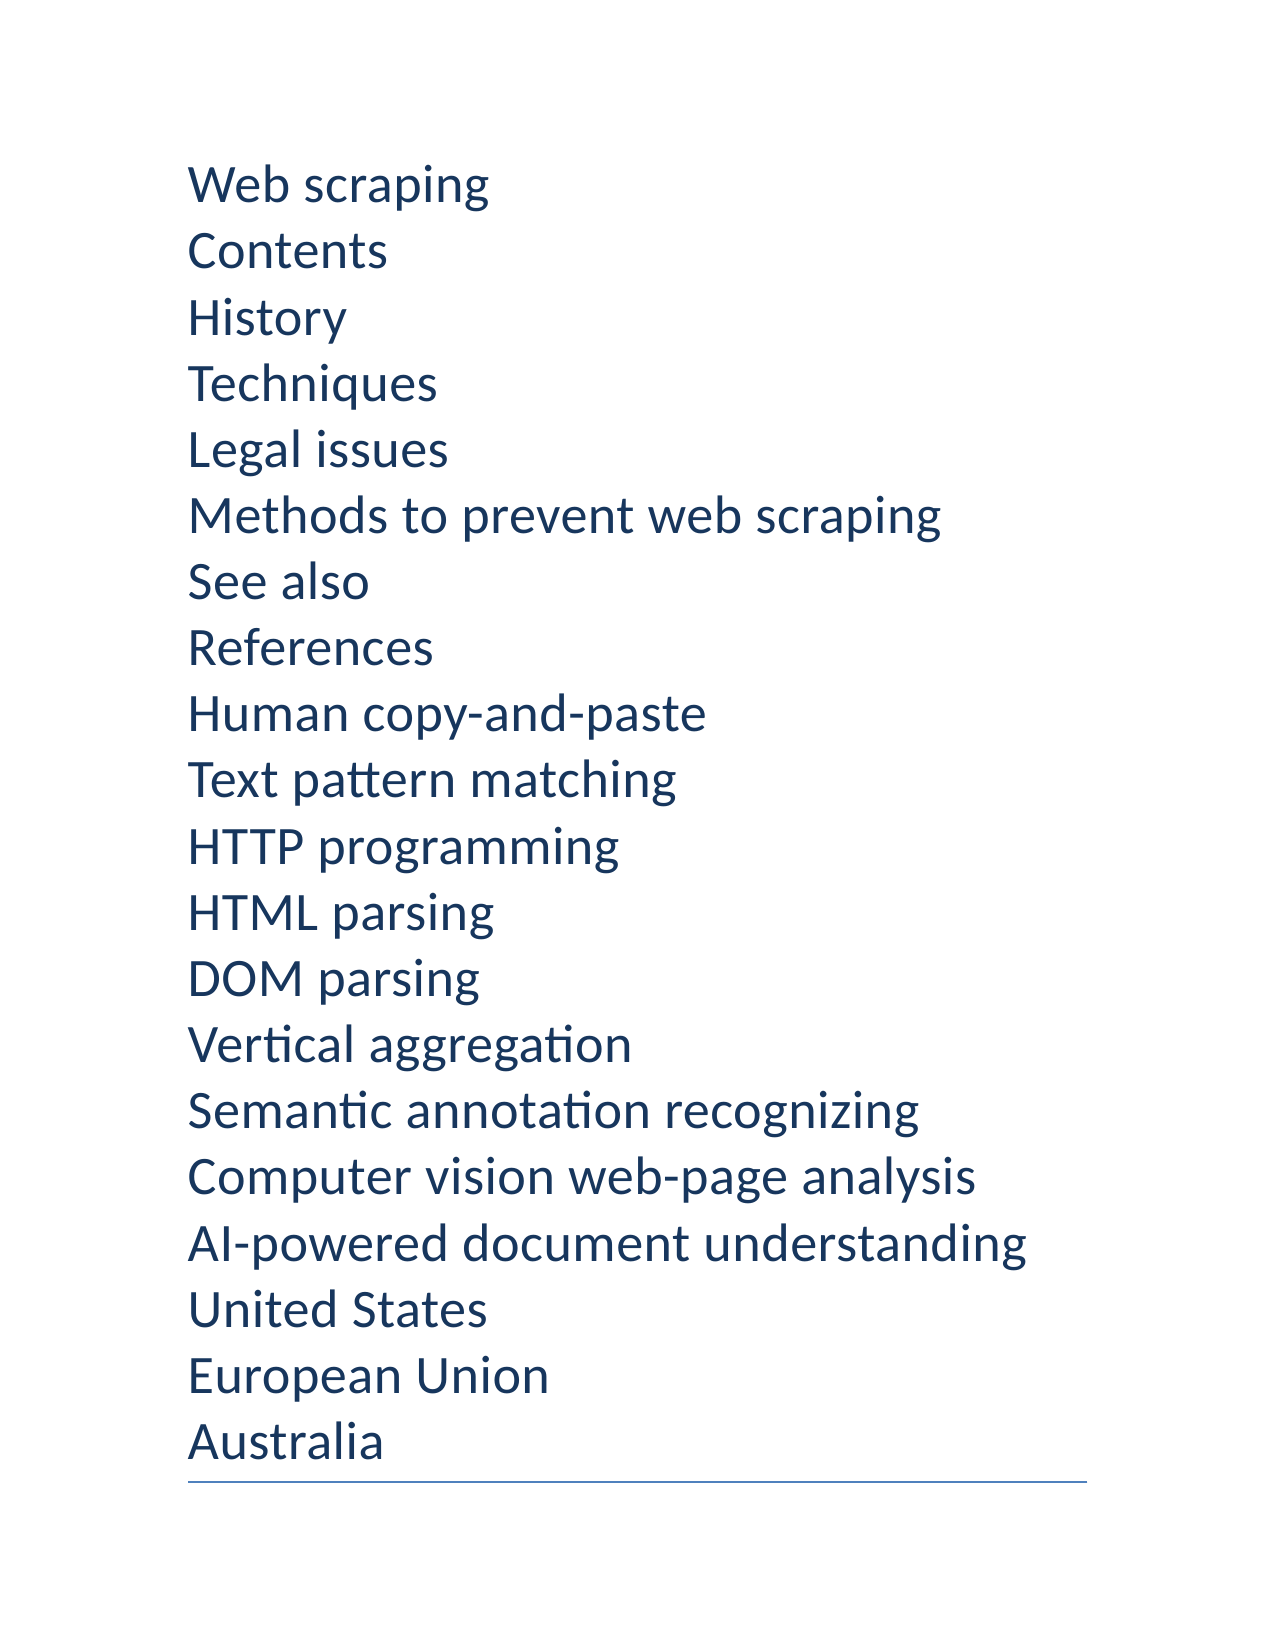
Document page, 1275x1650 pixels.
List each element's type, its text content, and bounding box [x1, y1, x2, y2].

title History [187, 282, 1087, 348]
title Methods to prevent web scraping [187, 481, 1087, 547]
title Web scraping [187, 150, 1087, 216]
title HTML parsing [187, 878, 1087, 944]
title HTTP programming [187, 811, 1087, 878]
title European Union [187, 1341, 1087, 1407]
title Australia [187, 1407, 1087, 1483]
title Semantic annotation recognizing [187, 1076, 1087, 1142]
title Human copy-and-paste [187, 679, 1087, 745]
title Computer vision web-page analysis [187, 1142, 1087, 1208]
title Contents [187, 216, 1087, 282]
title Text pattern matching [187, 745, 1087, 811]
title References [187, 613, 1087, 679]
title See also [187, 547, 1087, 613]
title Techniques [187, 348, 1087, 414]
title Legal issues [187, 414, 1087, 481]
title AI-powered document understanding [187, 1208, 1087, 1274]
title DOM parsing [187, 944, 1087, 1010]
title Vertical aggregation [187, 1010, 1087, 1076]
title United States [187, 1274, 1087, 1341]
